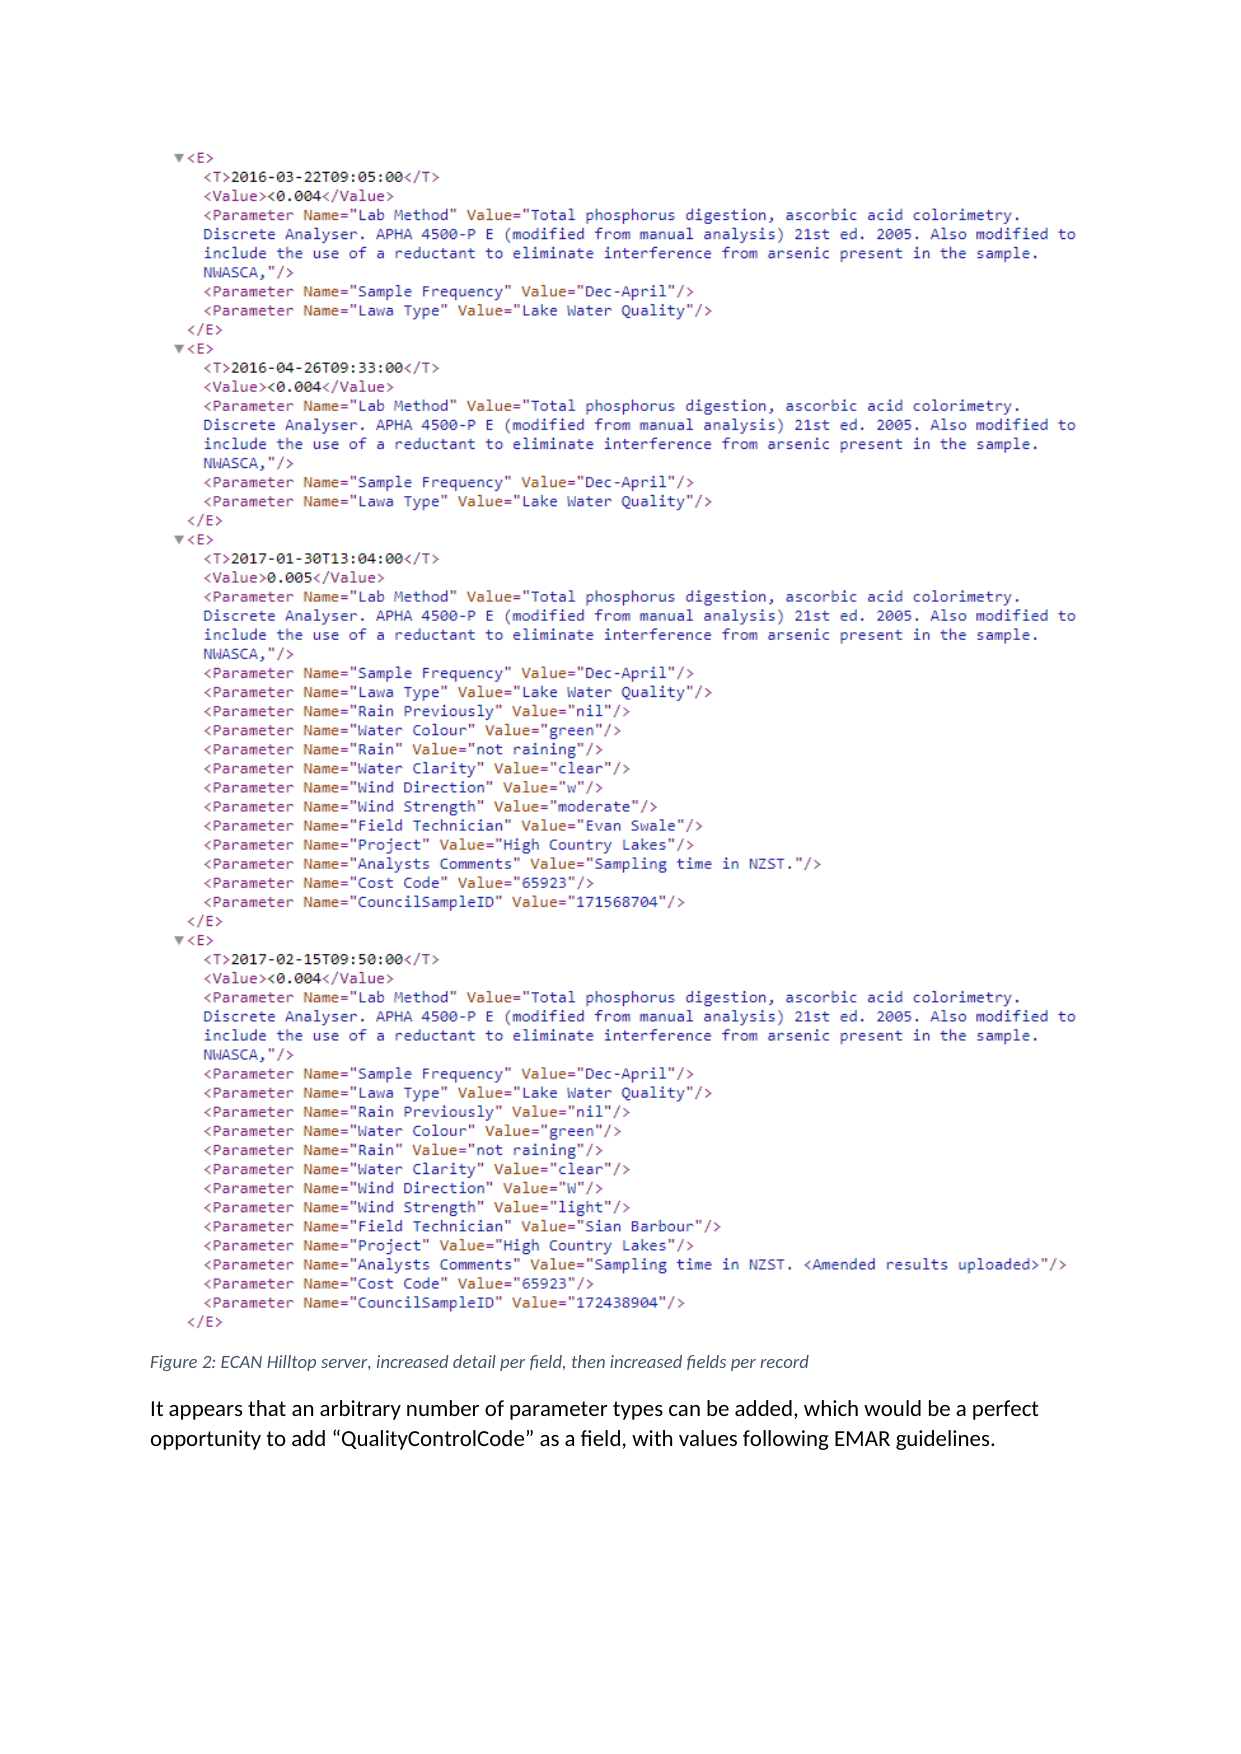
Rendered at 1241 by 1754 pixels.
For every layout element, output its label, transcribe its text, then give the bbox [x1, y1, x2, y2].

text It appears that an arbitrary number of parameter types can be added, which would be a perfect opportunity to add “QualityControlCode” as a field, with values following EMAR guidelines. [150, 1394, 1090, 1452]
